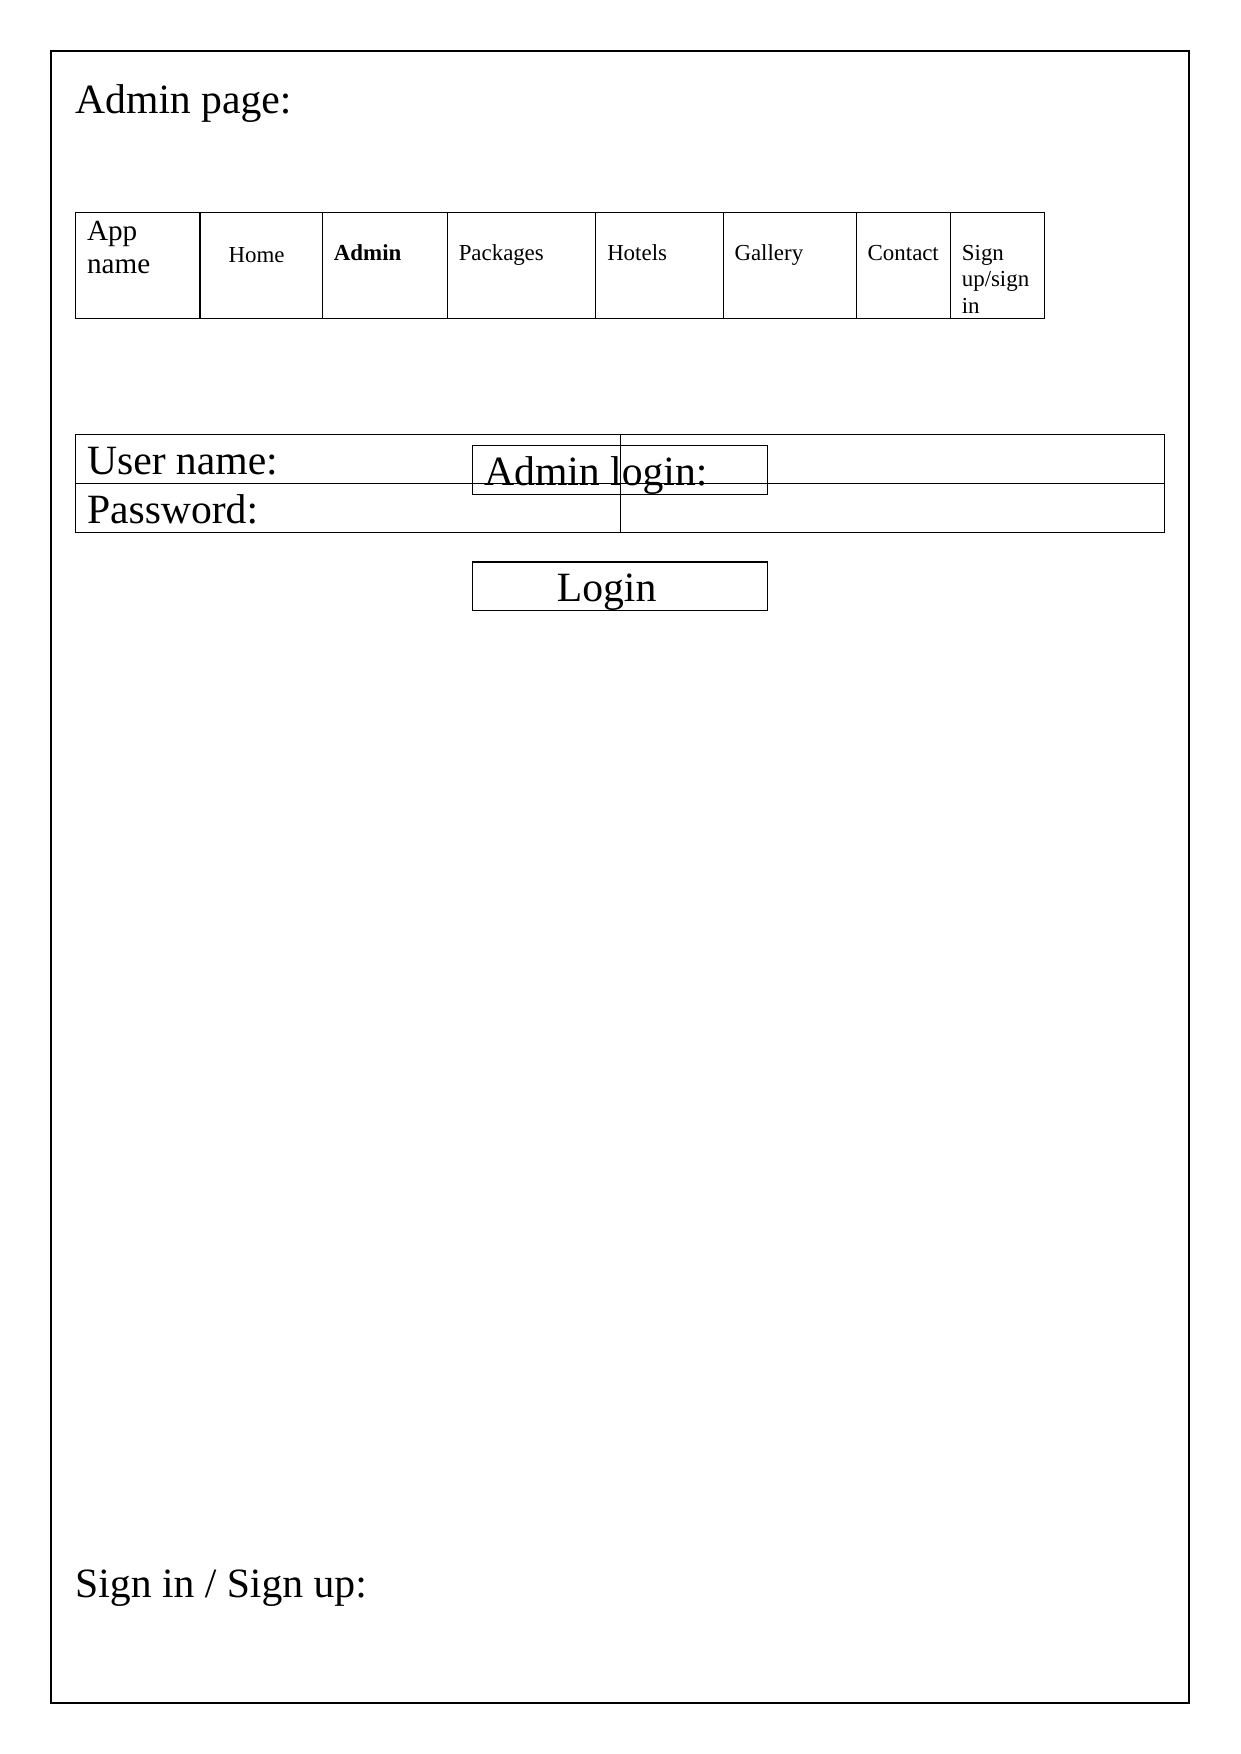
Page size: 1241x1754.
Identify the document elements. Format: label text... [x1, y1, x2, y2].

table_cell Password: [76, 484, 620, 532]
table_header Contact [857, 213, 950, 318]
table_header Gallery [724, 213, 856, 318]
table_header Login [473, 563, 767, 610]
table_header App name [76, 213, 199, 318]
table_header User name: [76, 435, 620, 483]
table_cell [621, 484, 1164, 532]
table_header Home [201, 213, 322, 318]
table_header [621, 435, 1164, 483]
table_header Sign up/sign in [951, 213, 1044, 318]
text Sign in / Sign up: [75, 1558, 1165, 1606]
table_header Admin [323, 213, 447, 318]
table_header Hotels [596, 213, 723, 318]
table_header Admin login: [473, 446, 767, 494]
table_header Packages [448, 213, 595, 318]
text Admin page: [75, 75, 1165, 123]
